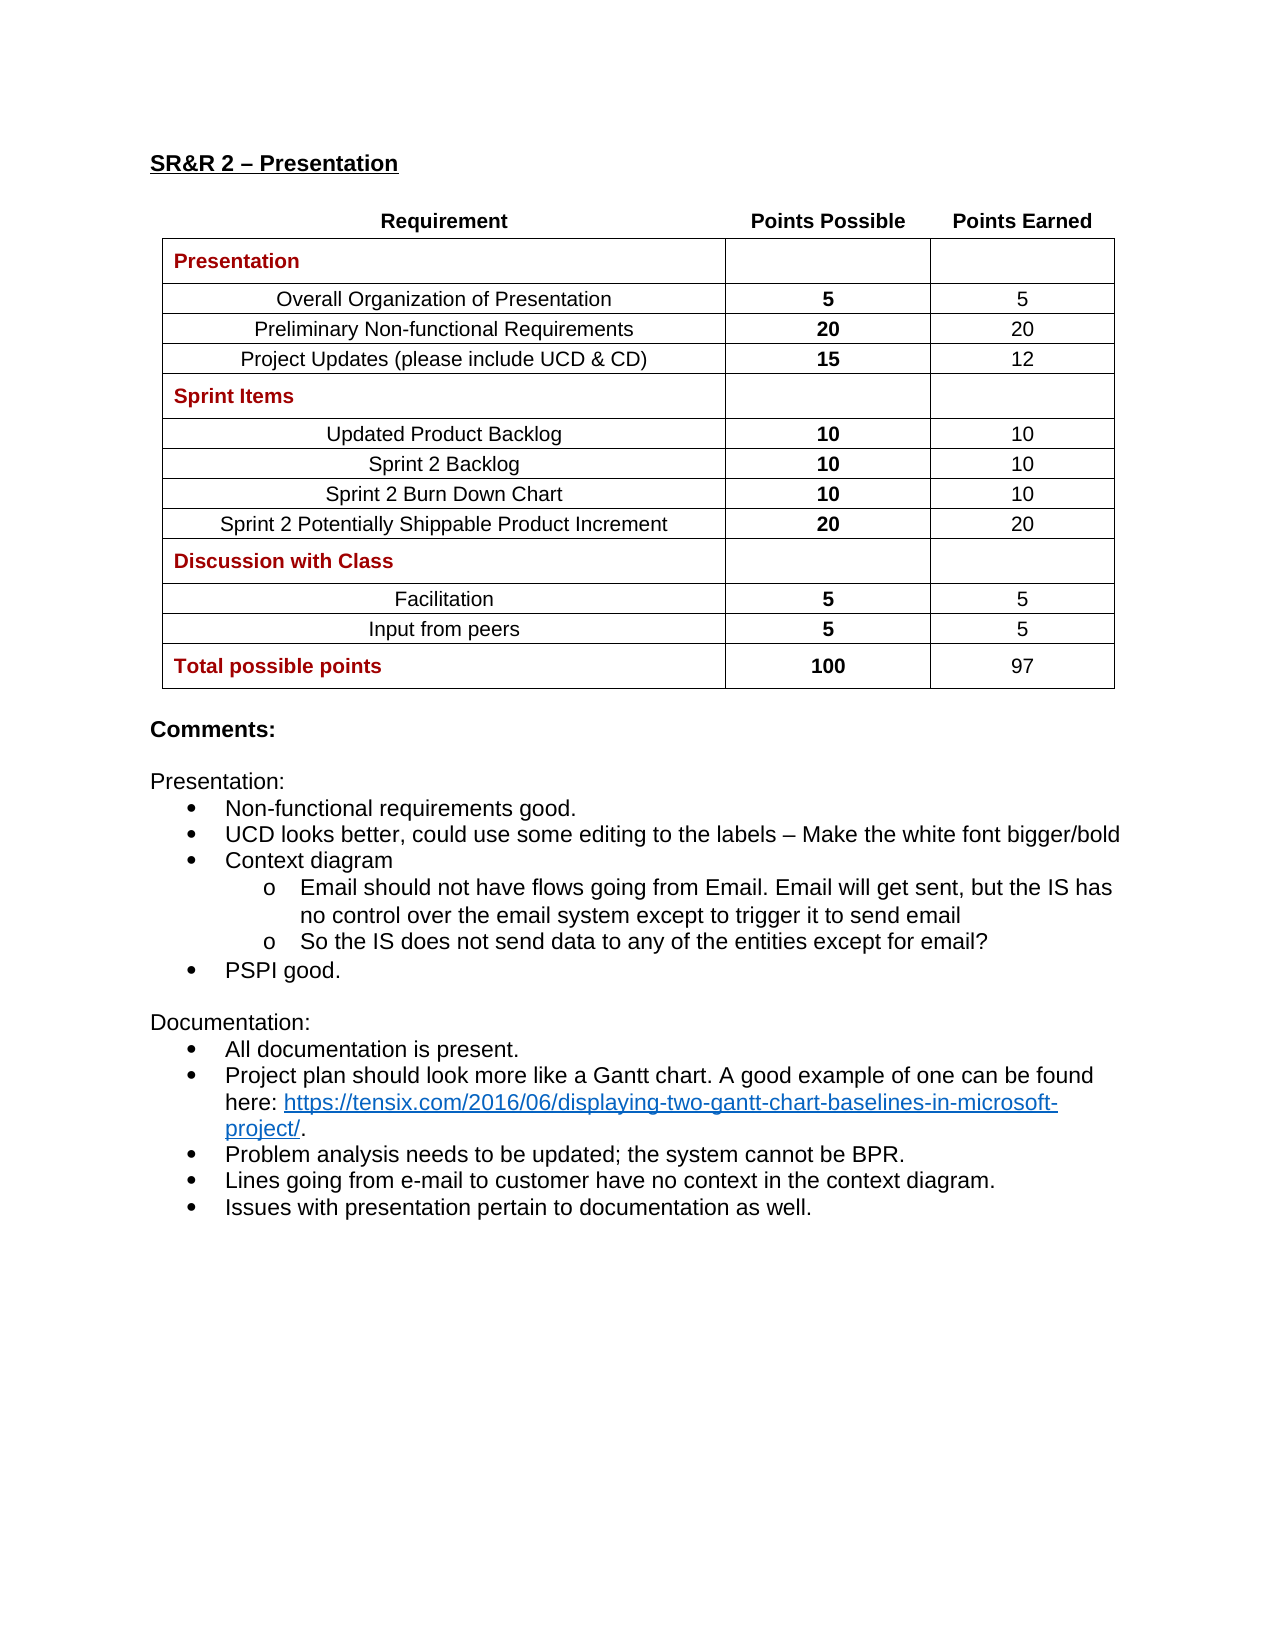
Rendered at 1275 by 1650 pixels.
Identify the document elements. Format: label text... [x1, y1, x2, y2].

table_cell 5 [931, 584, 1114, 613]
list Non-functional requirements good. [187, 794, 1125, 821]
list UCD looks better, could use some editing to the labels – Make the white font bigger/bold [187, 821, 1125, 847]
table_cell Presentation [163, 239, 725, 283]
table_cell Project Updates (please include UCD & CD) [163, 344, 725, 373]
subtitle SR&R 2 – Presentation [150, 150, 1125, 176]
table_cell [726, 374, 930, 418]
table_cell 20 [726, 509, 930, 538]
list Issues with presentation pertain to documentation as well. [187, 1194, 1125, 1220]
table_cell 10 [931, 479, 1114, 508]
table_cell 10 [931, 419, 1114, 448]
list Problem analysis needs to be updated; the system cannot be BPR. [187, 1141, 1125, 1167]
table_cell 15 [726, 344, 930, 373]
table_cell 10 [726, 419, 930, 448]
table_cell [726, 539, 930, 583]
table_cell 20 [931, 314, 1114, 343]
list Context diagram [187, 847, 1125, 874]
table_cell 20 [726, 314, 930, 343]
table_cell [931, 239, 1114, 283]
list All documentation is present. [187, 1036, 1125, 1062]
table_cell Updated Product Backlog [163, 419, 725, 448]
table_cell Discussion with Class [163, 539, 725, 583]
table_cell [931, 374, 1114, 418]
list Email should not have flows going from Email. Email will get sent, but the IS has no control over the email system except to trigger it to send email [262, 874, 1125, 928]
text Presentation: [150, 768, 1125, 794]
table_cell [726, 239, 930, 283]
table_cell 10 [726, 479, 930, 508]
table_cell 5 [931, 284, 1114, 313]
table_header Points Earned [931, 203, 1114, 238]
table_cell 10 [931, 449, 1114, 478]
table_header Points Possible [726, 203, 931, 238]
table_cell Facilitation [163, 584, 725, 613]
list Lines going from e-mail to customer have no context in the context diagram. [187, 1167, 1125, 1194]
table_cell Preliminary Non-functional Requirements [163, 314, 725, 343]
table_cell Sprint 2 Backlog [163, 449, 725, 478]
text Documentation: [150, 1009, 1125, 1036]
table_cell 10 [726, 449, 930, 478]
table_cell Overall Organization of Presentation [163, 284, 725, 313]
table_cell 5 [726, 284, 930, 313]
table_cell Sprint 2 Potentially Shippable Product Increment [163, 509, 725, 538]
table_cell [931, 539, 1114, 583]
table_cell 97 [931, 644, 1114, 688]
table_cell 20 [931, 509, 1114, 538]
list So the IS does not send data to any of the entities except for email? [262, 928, 1125, 957]
text Comments: [150, 716, 1125, 742]
table_cell Sprint Items [163, 374, 725, 418]
table_cell 100 [726, 644, 930, 688]
list PSPI good. [187, 957, 1125, 983]
table_cell 5 [726, 614, 930, 643]
table_cell Total possible points [163, 644, 725, 688]
table_header Requirement [163, 203, 726, 238]
table_cell Sprint 2 Burn Down Chart [163, 479, 725, 508]
table_cell 5 [931, 614, 1114, 643]
list Project plan should look more like a Gantt chart. A good example of one can be found here: https://tensix.com/2016/06/displaying-two-gantt-chart-baselines-in-microsoft-project/. [187, 1062, 1125, 1141]
table_cell 5 [726, 584, 930, 613]
table_cell Input from peers [163, 614, 725, 643]
table_cell 12 [931, 344, 1114, 373]
